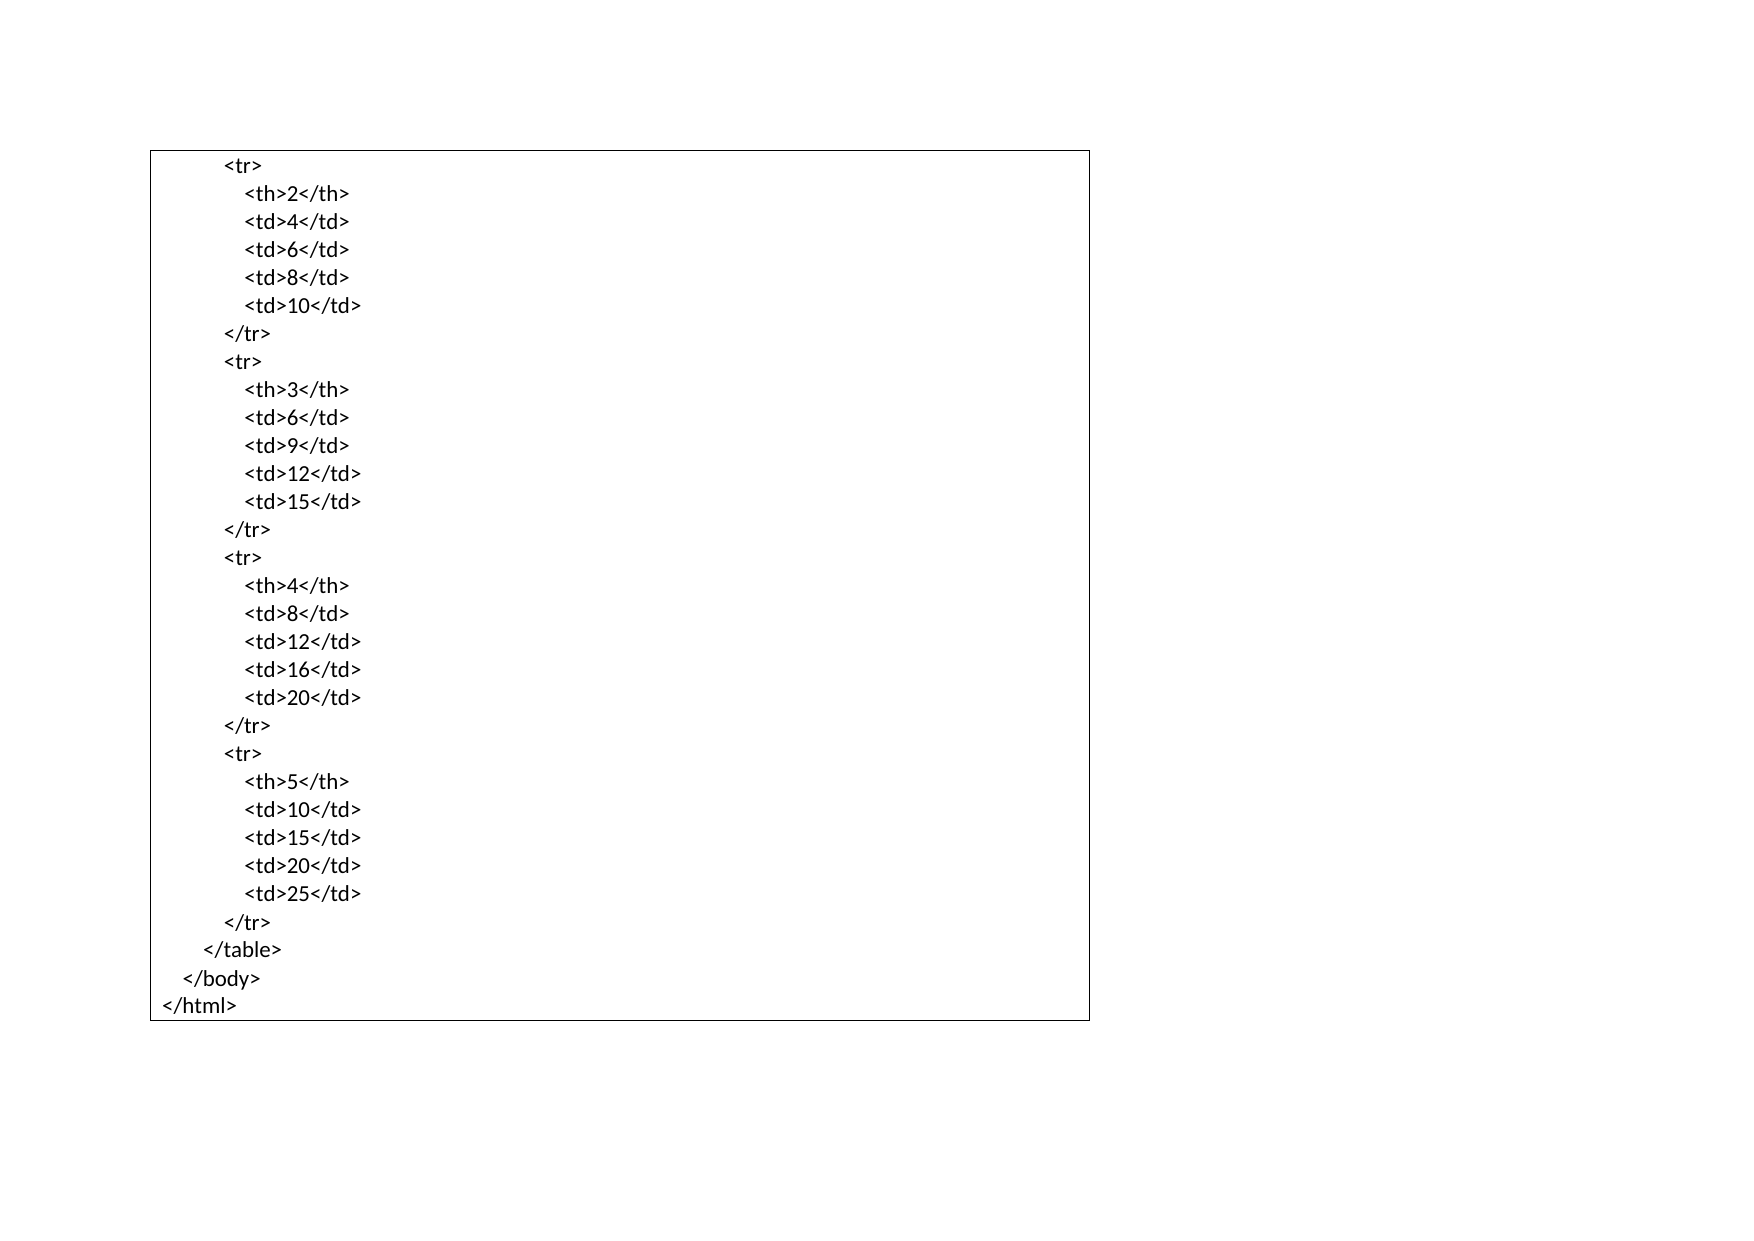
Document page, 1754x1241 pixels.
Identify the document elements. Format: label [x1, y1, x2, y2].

table_header [151, 151, 1089, 1020]
